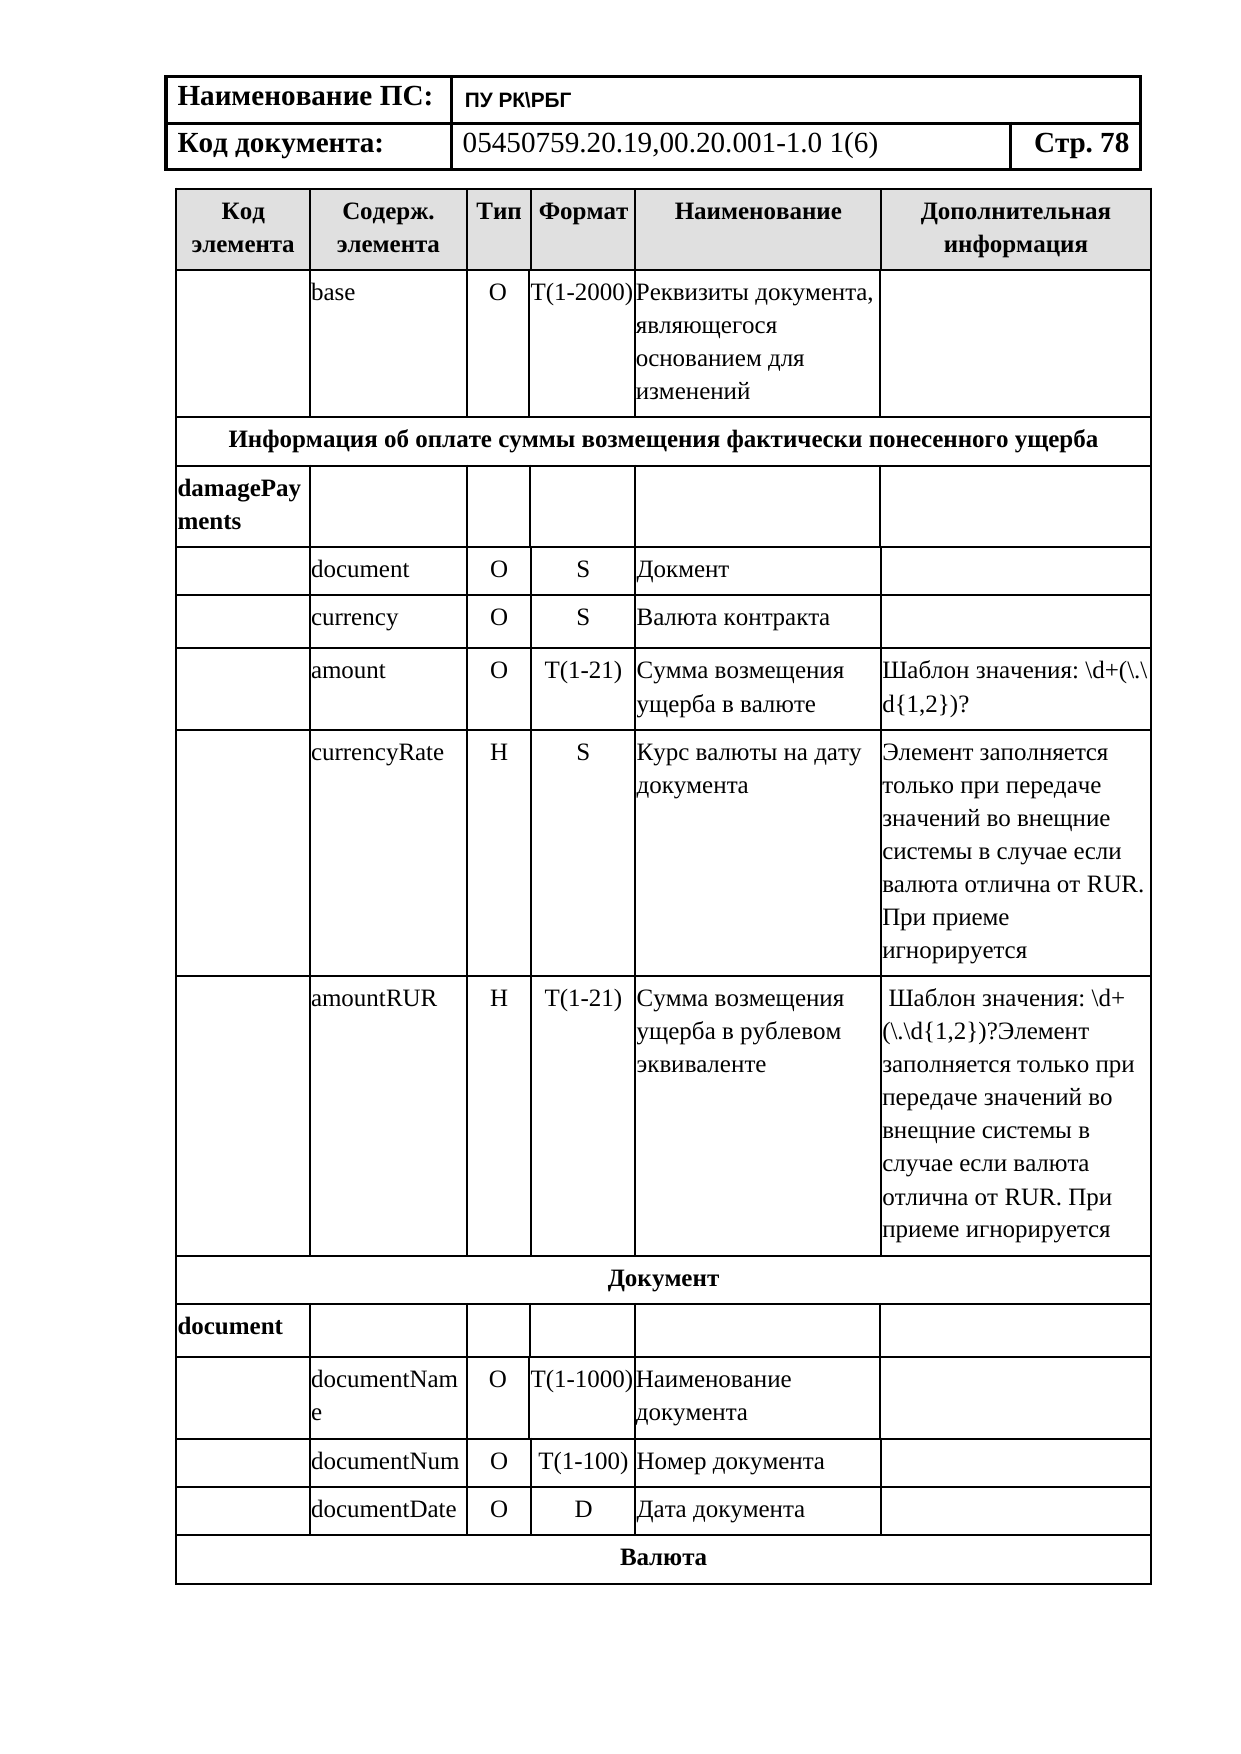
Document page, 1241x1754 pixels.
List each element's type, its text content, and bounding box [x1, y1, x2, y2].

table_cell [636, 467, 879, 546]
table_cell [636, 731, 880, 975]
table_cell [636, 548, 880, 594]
table_header Тип [468, 190, 530, 269]
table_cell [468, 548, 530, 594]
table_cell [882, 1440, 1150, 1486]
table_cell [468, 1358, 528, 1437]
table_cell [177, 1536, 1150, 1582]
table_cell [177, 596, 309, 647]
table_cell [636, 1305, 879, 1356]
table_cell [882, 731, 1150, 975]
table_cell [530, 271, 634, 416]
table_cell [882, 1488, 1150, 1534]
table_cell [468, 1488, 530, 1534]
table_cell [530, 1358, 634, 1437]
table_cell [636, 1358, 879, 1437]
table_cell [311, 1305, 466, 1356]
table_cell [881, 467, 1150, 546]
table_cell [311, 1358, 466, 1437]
table_header Код элемента [177, 190, 309, 269]
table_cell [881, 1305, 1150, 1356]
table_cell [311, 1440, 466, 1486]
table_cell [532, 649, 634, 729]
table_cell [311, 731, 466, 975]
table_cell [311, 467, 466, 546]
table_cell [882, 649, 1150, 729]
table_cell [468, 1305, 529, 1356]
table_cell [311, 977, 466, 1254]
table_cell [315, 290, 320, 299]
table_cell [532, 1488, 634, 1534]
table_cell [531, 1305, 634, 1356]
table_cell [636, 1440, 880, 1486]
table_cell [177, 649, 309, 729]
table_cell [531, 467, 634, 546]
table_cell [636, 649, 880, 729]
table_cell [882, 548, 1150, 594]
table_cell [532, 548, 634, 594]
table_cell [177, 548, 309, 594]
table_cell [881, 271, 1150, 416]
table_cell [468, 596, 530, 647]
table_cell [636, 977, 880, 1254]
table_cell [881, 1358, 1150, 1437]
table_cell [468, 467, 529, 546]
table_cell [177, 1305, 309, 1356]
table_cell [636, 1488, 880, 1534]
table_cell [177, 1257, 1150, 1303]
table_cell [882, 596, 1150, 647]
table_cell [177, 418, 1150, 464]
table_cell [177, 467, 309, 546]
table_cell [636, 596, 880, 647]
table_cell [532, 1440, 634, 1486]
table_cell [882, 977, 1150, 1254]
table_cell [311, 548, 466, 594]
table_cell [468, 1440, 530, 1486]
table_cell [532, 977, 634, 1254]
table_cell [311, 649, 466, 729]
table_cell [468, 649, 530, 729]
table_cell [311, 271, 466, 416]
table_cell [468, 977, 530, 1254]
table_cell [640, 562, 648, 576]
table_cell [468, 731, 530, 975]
table_header Дополнительная информация [882, 190, 1150, 269]
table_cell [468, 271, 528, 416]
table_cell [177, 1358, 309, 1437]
table_header Содерж. элемента [311, 190, 466, 269]
table_header Наименование [636, 190, 880, 269]
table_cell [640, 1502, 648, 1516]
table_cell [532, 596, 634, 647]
table_header Формат [532, 190, 634, 269]
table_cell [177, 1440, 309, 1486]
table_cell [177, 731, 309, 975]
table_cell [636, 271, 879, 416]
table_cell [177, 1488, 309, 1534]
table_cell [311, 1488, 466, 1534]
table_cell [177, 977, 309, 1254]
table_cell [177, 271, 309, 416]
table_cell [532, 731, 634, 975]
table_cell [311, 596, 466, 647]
